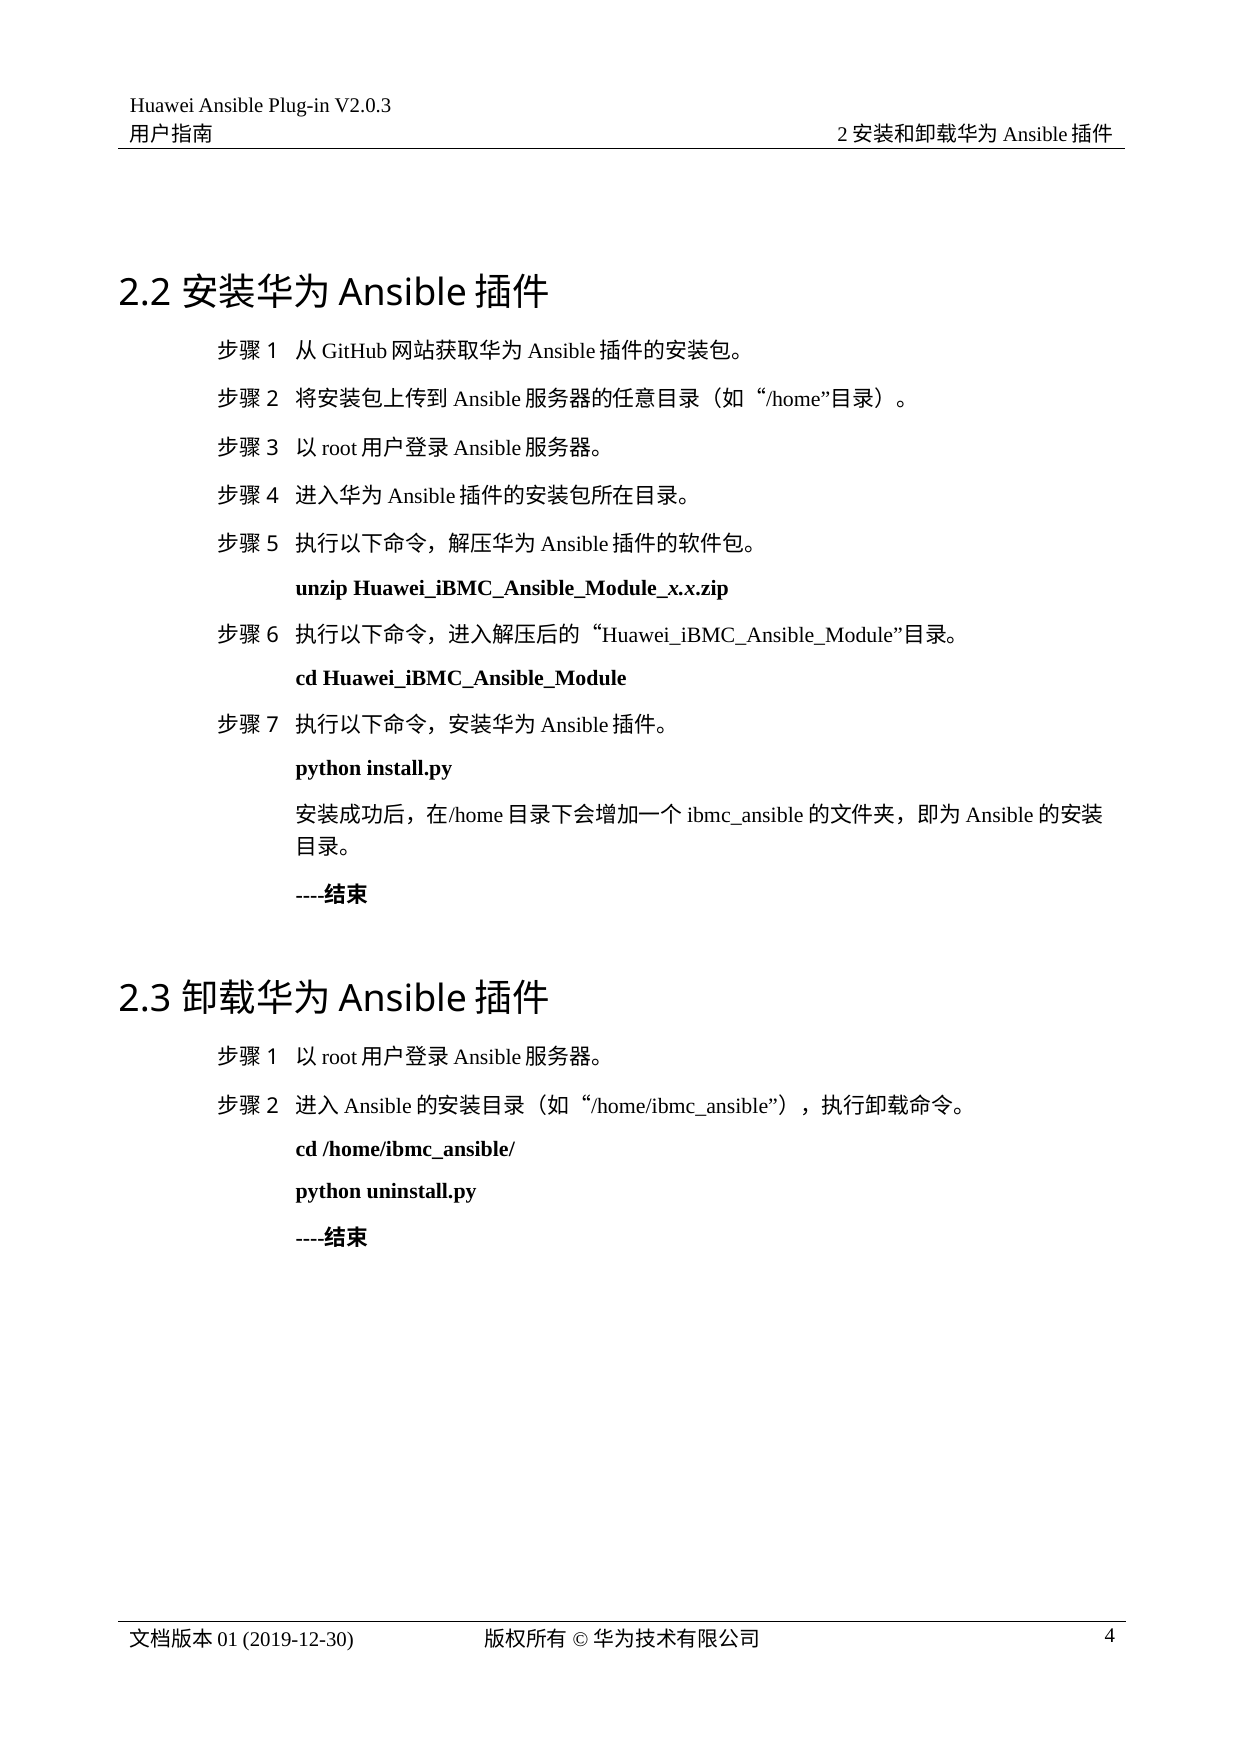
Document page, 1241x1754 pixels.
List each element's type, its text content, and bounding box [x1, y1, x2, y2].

text 以root用户登录Ansible服务器。 [279, 429, 1122, 461]
text 执行以下命令，安装华为Ansible插件。 [279, 707, 1122, 739]
text cd Huawei_iBMC_Ansible_Module [295, 665, 1122, 690]
text python install.py [295, 755, 1122, 781]
text 安装成功后，在/home目录下会增加一个ibmc_ansible的文件夹，即为Ansible的安装目录。 [295, 797, 1122, 861]
text ----结束 [295, 1220, 1122, 1251]
text python uninstall.py [295, 1178, 1122, 1203]
text cd /home/ibmc_ansible/ [295, 1136, 1122, 1161]
subtitle 安装华为Ansible插件 [118, 265, 1122, 316]
text unzip Huawei_iBMC_Ansible_Module_x.x.zip [295, 575, 1122, 600]
list 从GitHub网站获取华为Ansible插件的安装包。 [279, 333, 1122, 364]
text 进入Ansible的安装目录（如“/home/ibmc_ansible”），执行卸载命令。 [279, 1088, 1122, 1119]
text 执行以下命令，进入解压后的“Huawei_iBMC_Ansible_Module”目录。 [279, 617, 1122, 648]
list 以root用户登录Ansible服务器。 [279, 1039, 1122, 1071]
text 将安装包上传到Ansible服务器的任意目录（如“/home”目录）。 [279, 381, 1122, 413]
subtitle 卸载华为Ansible插件 [118, 971, 1122, 1022]
text ----结束 [295, 877, 1122, 909]
text 进入华为Ansible插件的安装包所在目录。 [279, 478, 1122, 510]
text 执行以下命令，解压华为Ansible插件的软件包。 [279, 526, 1122, 558]
